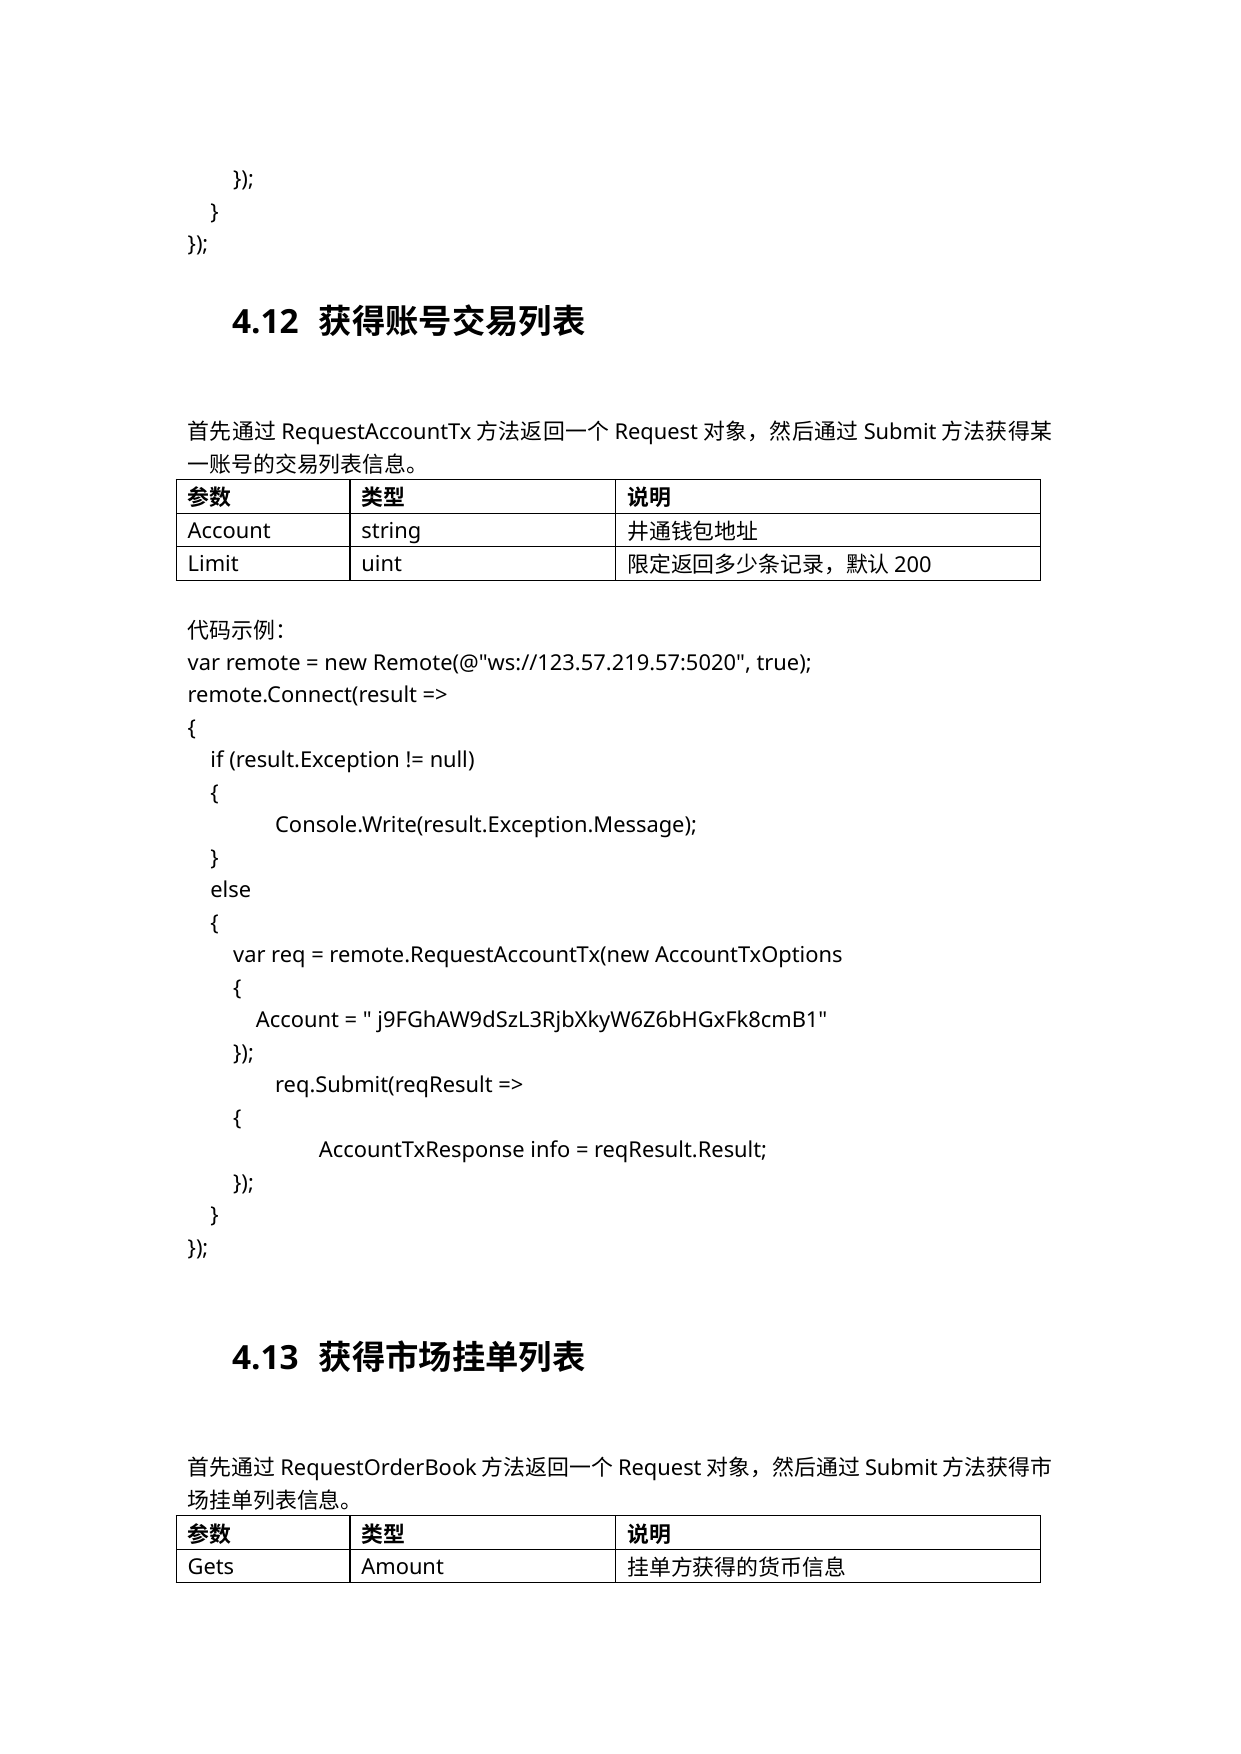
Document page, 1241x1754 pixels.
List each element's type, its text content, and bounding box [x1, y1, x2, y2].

text if (result.Exception != null) [187, 743, 1053, 776]
table_cell Amount [351, 1550, 615, 1582]
text { [187, 711, 1053, 743]
table_cell Limit [177, 547, 349, 579]
text { [187, 776, 1053, 808]
table_header 类型 [351, 480, 615, 512]
text } [187, 1198, 1053, 1231]
text }); [187, 1166, 1053, 1198]
text } [187, 841, 1053, 873]
text }); [187, 162, 1053, 194]
text { [187, 971, 1053, 1003]
table_cell Account [177, 514, 349, 546]
subtitle 获得市场挂单列表 [232, 1323, 1053, 1388]
table_header 类型 [351, 1516, 615, 1549]
text else [187, 873, 1053, 906]
text { [187, 906, 1053, 938]
table_cell 挂单方获得的货币信息 [616, 1550, 1040, 1582]
table_header 说明 [616, 1516, 1040, 1549]
table_cell string [351, 514, 615, 546]
text remote.Connect(result => [187, 678, 1053, 711]
table_cell uint [351, 547, 615, 579]
text AccountTxResponse info = reqResult.Result; [187, 1133, 1053, 1166]
text Account = " j9FGhAW9dSzL3RjbXkyW6Z6bHGxFk8cmB1" [187, 1003, 1053, 1036]
text }); [187, 227, 1053, 259]
table_cell Gets [177, 1550, 349, 1582]
text 首先通过RequestOrderBook方法返回一个Request对象，然后通过Submit方法获得市场挂单列表信息。 [187, 1450, 1053, 1515]
table_header 参数 [177, 1516, 349, 1549]
subtitle 获得账号交易列表 [232, 287, 1053, 352]
table_cell 限定返回多少条记录，默认200 [616, 547, 1040, 579]
text req.Submit(reqResult => [187, 1068, 1053, 1101]
text Console.Write(result.Exception.Message); [187, 808, 1053, 841]
text { [187, 1101, 1053, 1133]
text 首先通过RequestAccountTx方法返回一个Request对象，然后通过Submit方法获得某一账号的交易列表信息。 [187, 414, 1053, 479]
table_cell 井通钱包地址 [616, 514, 1040, 546]
text 代码示例： [187, 613, 1053, 646]
text }); [187, 1231, 1053, 1263]
table_header 说明 [616, 480, 1040, 512]
text } [187, 194, 1053, 227]
text }); [187, 1036, 1053, 1068]
text var remote = new Remote(@"ws://123.57.219.57:5020", true); [187, 646, 1053, 678]
text var req = remote.RequestAccountTx(new AccountTxOptions [187, 938, 1053, 971]
table_header 参数 [177, 480, 349, 512]
